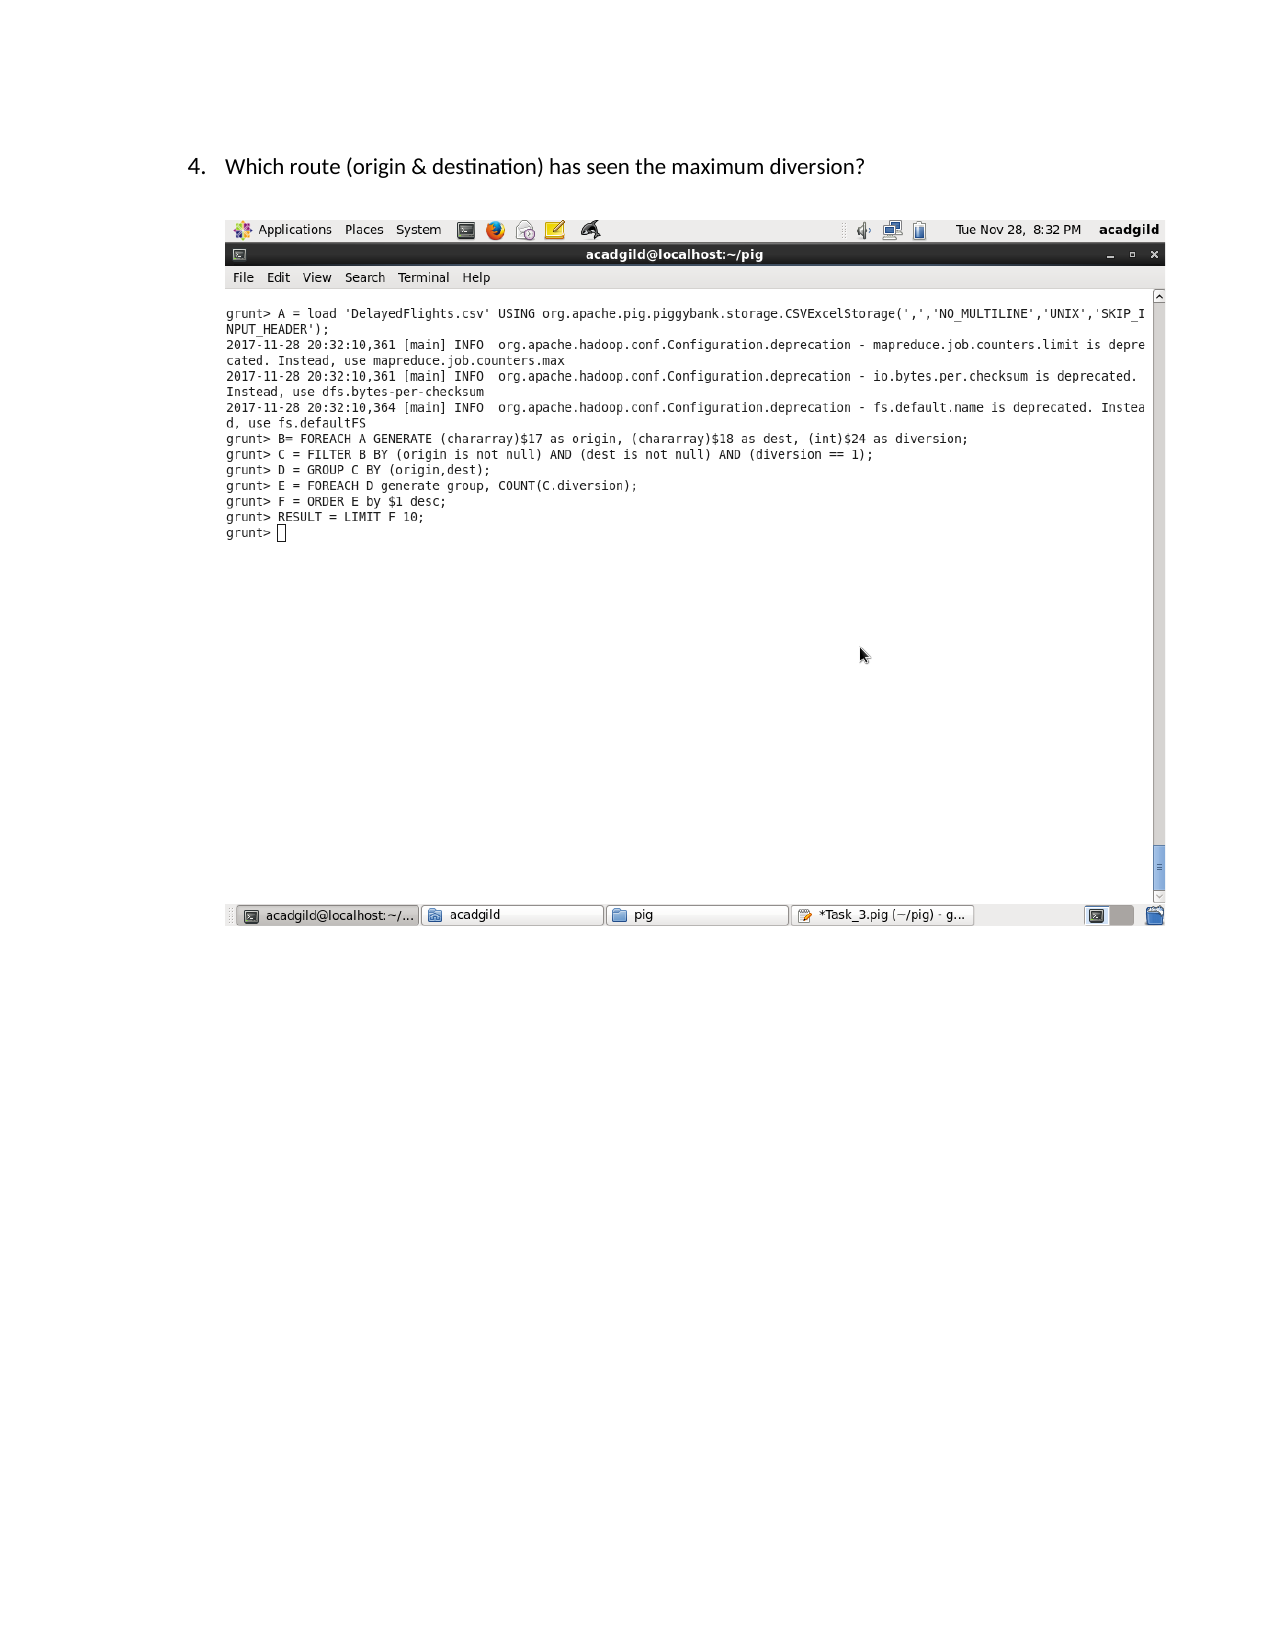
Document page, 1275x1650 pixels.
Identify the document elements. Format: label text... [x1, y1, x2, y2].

picture [225, 220, 1166, 926]
list Which route (origin & destination) has seen the maximum diversion? [187, 150, 1125, 181]
